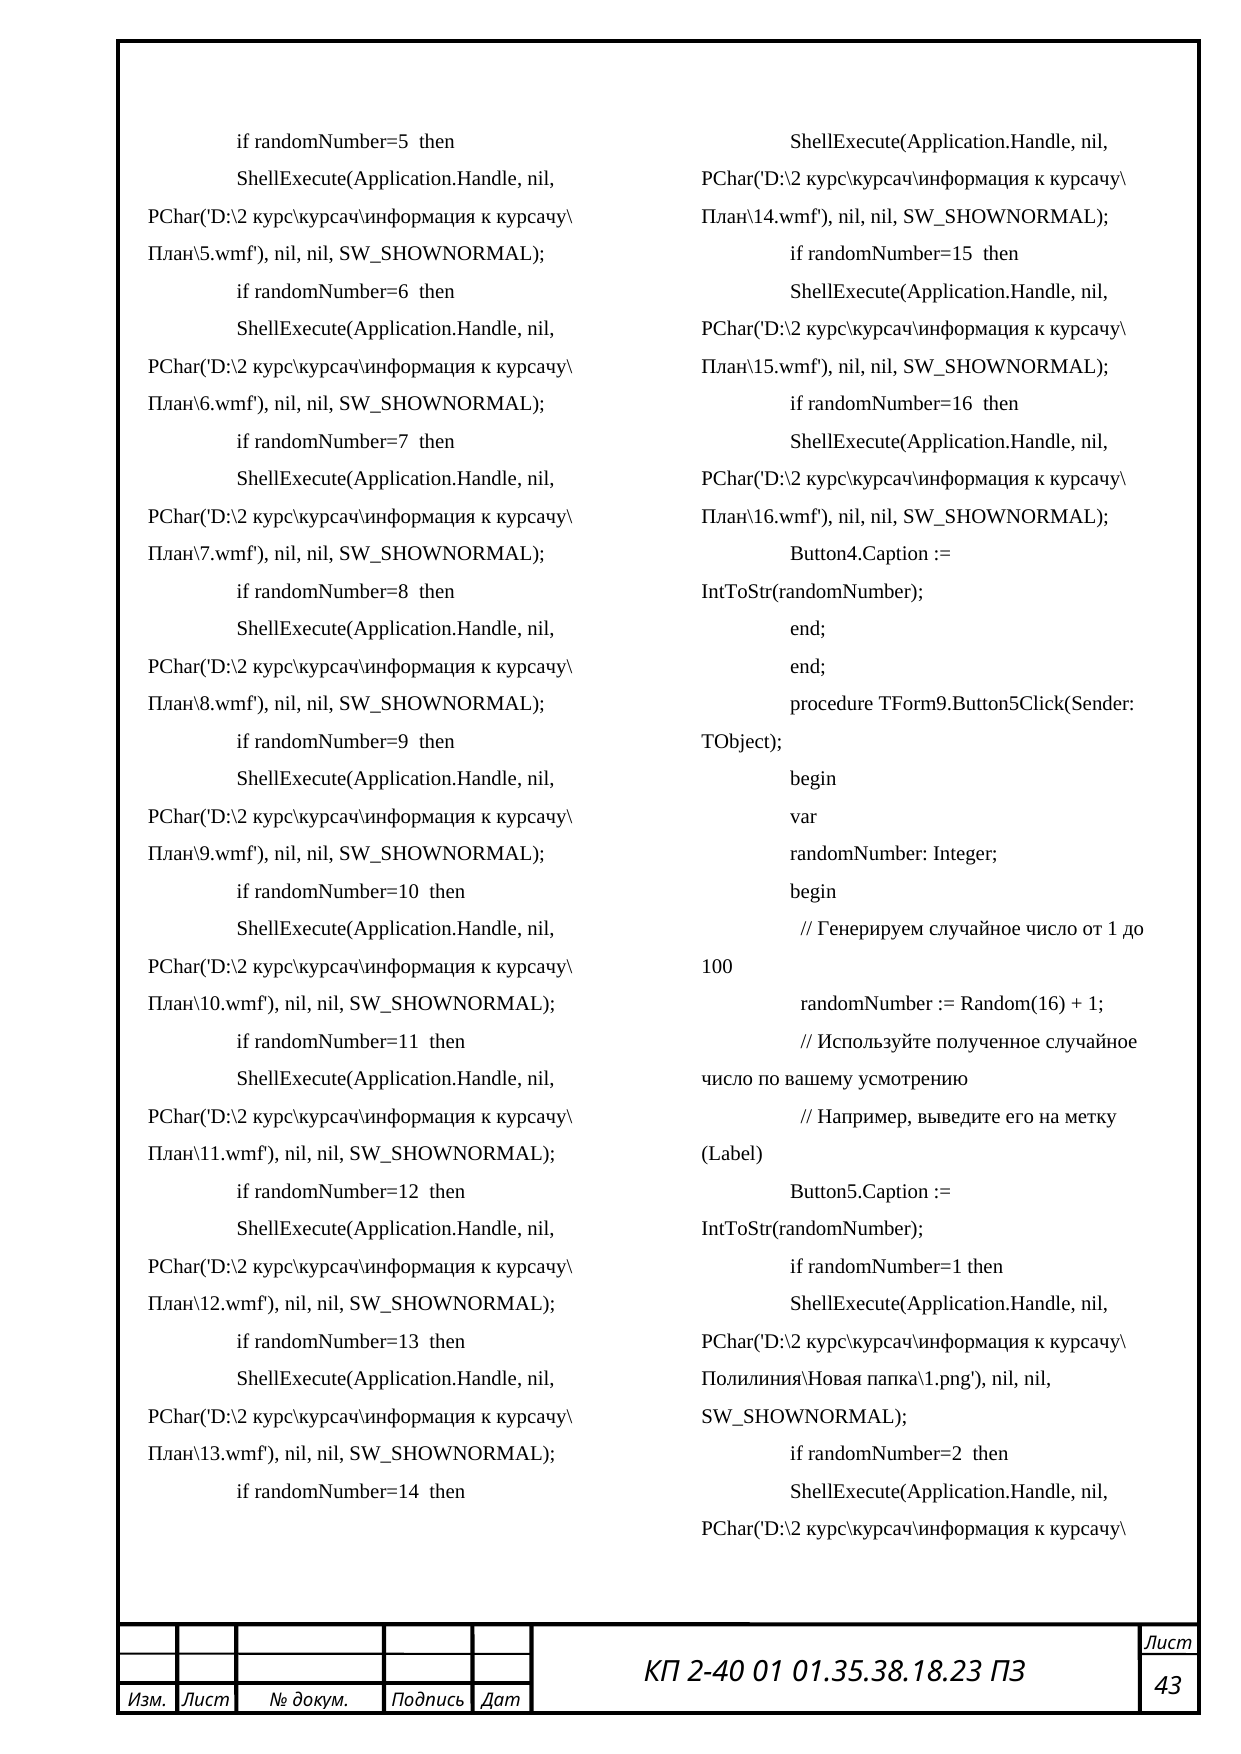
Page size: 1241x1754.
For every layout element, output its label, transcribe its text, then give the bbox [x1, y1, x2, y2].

text if randomNumber=13 then [148, 1318, 613, 1356]
text // Например, выведите его на метку (Label) [701, 1093, 1166, 1168]
text ShellExecute(Application.Handle, nil, PChar('D:\2 курс\курсач\информация к курсачу\Полилиния\Новая папка\1.png'), nil, nil, SW_SHOWNORMAL); [701, 1281, 1166, 1431]
text ShellExecute(Application.Handle, nil, PChar('D:\2 курс\курсач\информация к курсачу\План\11.wmf'), nil, nil, SW_SHOWNORMAL); [148, 1056, 613, 1168]
text var [701, 793, 1166, 831]
text procedure TForm9.Button5Click(Sender: TObject); [701, 681, 1166, 756]
text if randomNumber=5 then [148, 118, 613, 156]
text // Генерируем случайное число от 1 до 100 [701, 906, 1166, 981]
text end; [701, 643, 1166, 681]
text ShellExecute(Application.Handle, nil, PChar('D:\2 курс\курсач\информация к курсачу\План\5.wmf'), nil, nil, SW_SHOWNORMAL); [148, 156, 613, 268]
text if randomNumber=1 then [701, 1243, 1166, 1281]
text ShellExecute(Application.Handle, nil, PChar('D:\2 курс\курсач\информация к курсачу\План\15.wmf'), nil, nil, SW_SHOWNORMAL); [701, 268, 1166, 381]
text ShellExecute(Application.Handle, nil, PChar('D:\2 курс\курсач\информация к курсачу\План\16.wmf'), nil, nil, SW_SHOWNORMAL); [701, 418, 1166, 531]
text randomNumber: Integer; [701, 831, 1166, 868]
text ShellExecute(Application.Handle, nil, PChar('D:\2 курс\курсач\информация к курсачу\План\13.wmf'), nil, nil, SW_SHOWNORMAL); [148, 1356, 613, 1468]
text // Используйте полученное случайное число по вашему усмотрению [701, 1018, 1166, 1093]
text if randomNumber=7 then [148, 418, 613, 456]
text if randomNumber=8 then [148, 568, 613, 606]
text Button4.Caption := IntToStr(randomNumber); [701, 531, 1166, 606]
text randomNumber := Random(16) + 1; [701, 981, 1166, 1018]
text if randomNumber=9 then [148, 718, 613, 756]
text end; [701, 606, 1166, 643]
text ShellExecute(Application.Handle, nil, PChar('D:\2 курс\курсач\информация к курсачу\План\10.wmf'), nil, nil, SW_SHOWNORMAL); [148, 906, 613, 1018]
text if randomNumber=15 then [701, 231, 1166, 268]
text ShellExecute(Application.Handle, nil, PChar('D:\2 курс\курсач\информация к курсачу\План\6.wmf'), nil, nil, SW_SHOWNORMAL); [148, 306, 613, 418]
text ShellExecute(Application.Handle, nil, PChar('D:\2 курс\курсач\информация к курсачу\План\9.wmf'), nil, nil, SW_SHOWNORMAL); [148, 756, 613, 868]
text begin [701, 868, 1166, 906]
text if randomNumber=6 then [148, 268, 613, 306]
text if randomNumber=10 then [148, 868, 613, 906]
text ShellExecute(Application.Handle, nil, PChar('D:\2 курс\курсач\информация к курсачу\План\14.wmf'), nil, nil, SW_SHOWNORMAL); [701, 118, 1166, 231]
text if randomNumber=2 then [701, 1431, 1166, 1468]
text if randomNumber=11 then [148, 1018, 613, 1056]
text ShellExecute(Application.Handle, nil, PChar('D:\2 курс\курсач\информация к курсачу\План\12.wmf'), nil, nil, SW_SHOWNORMAL); [148, 1206, 613, 1318]
text begin [701, 756, 1166, 793]
text ShellExecute(Application.Handle, nil, PChar('D:\2 курс\курсач\информация к курсачу\Полилиния\Новая папка\2.png'), nil, nil, SW_SHOWNORMAL); [701, 1468, 1166, 1543]
text if randomNumber=14 then [148, 1468, 613, 1506]
text Button5.Caption := IntToStr(randomNumber); [701, 1168, 1166, 1243]
text ShellExecute(Application.Handle, nil, PChar('D:\2 курс\курсач\информация к курсачу\План\7.wmf'), nil, nil, SW_SHOWNORMAL); [148, 456, 613, 568]
text if randomNumber=12 then [148, 1168, 613, 1206]
text ShellExecute(Application.Handle, nil, PChar('D:\2 курс\курсач\информация к курсачу\План\8.wmf'), nil, nil, SW_SHOWNORMAL); [148, 606, 613, 718]
text if randomNumber=16 then [701, 381, 1166, 418]
